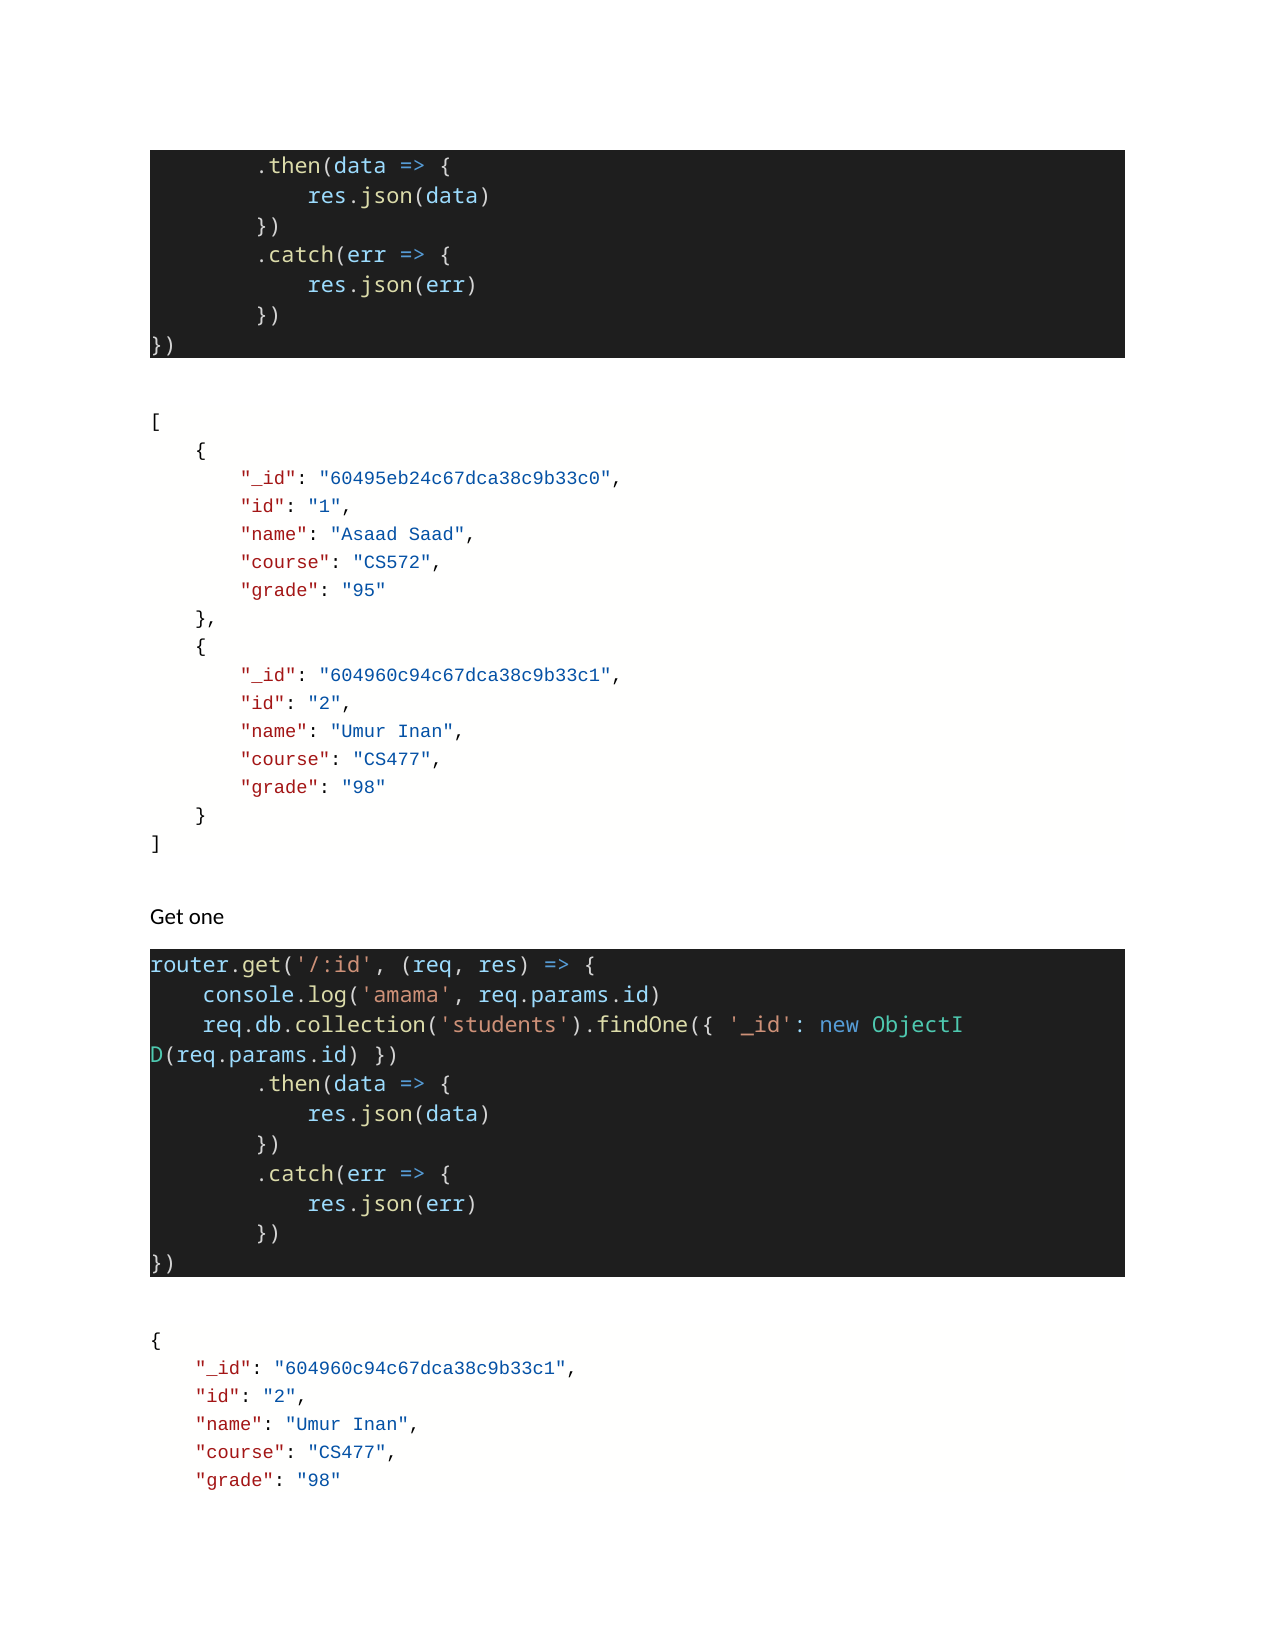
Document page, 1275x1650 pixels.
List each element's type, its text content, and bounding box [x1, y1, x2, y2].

text { [150, 433, 1125, 462]
text "course": "CS477", [150, 1436, 1125, 1464]
text "grade": "98" [150, 1464, 1125, 1492]
text "name": "Asaad Saad", [150, 518, 1125, 546]
text "id": "2", [150, 1380, 1125, 1408]
text "course": "CS477", [150, 743, 1125, 771]
text Get one [150, 902, 1125, 930]
text .catch(err => { [150, 239, 1125, 269]
text { [150, 1324, 1125, 1352]
text req.db.collection('students').findOne({ '_id': new ObjectID(req.params.id) }) [150, 1009, 1125, 1068]
text "_id": "60495eb24c67dca38c9b33c0", [150, 462, 1125, 490]
text router.get('/:id', (req, res) => { [150, 949, 1125, 979]
text }) [150, 209, 1125, 239]
text ] [150, 827, 1125, 855]
text .catch(err => { [150, 1158, 1125, 1187]
text console.log('amama', req.params.id) [150, 979, 1125, 1009]
text } [150, 799, 1125, 827]
text res.json(err) [150, 269, 1125, 299]
text }) [150, 1128, 1125, 1158]
text [ [150, 405, 1125, 433]
text "name": "Umur Inan", [150, 1408, 1125, 1436]
text "_id": "604960c94c67dca38c9b33c1", [150, 1352, 1125, 1380]
text "id": "2", [150, 687, 1125, 715]
text .then(data => { [150, 1068, 1125, 1098]
text .then(data => { [150, 150, 1125, 180]
text "grade": "95" [150, 574, 1125, 602]
text }, [150, 602, 1125, 630]
text "grade": "98" [150, 771, 1125, 799]
text "id": "1", [150, 490, 1125, 518]
text }) [150, 299, 1125, 329]
text res.json(err) [150, 1187, 1125, 1217]
text }) [150, 1247, 1125, 1277]
text res.json(data) [150, 1098, 1125, 1128]
text "course": "CS572", [150, 546, 1125, 574]
text }) [150, 329, 1125, 358]
text res.json(data) [150, 180, 1125, 209]
text "_id": "604960c94c67dca38c9b33c1", [150, 658, 1125, 687]
text { [150, 630, 1125, 658]
text "name": "Umur Inan", [150, 715, 1125, 743]
text }) [150, 1217, 1125, 1247]
